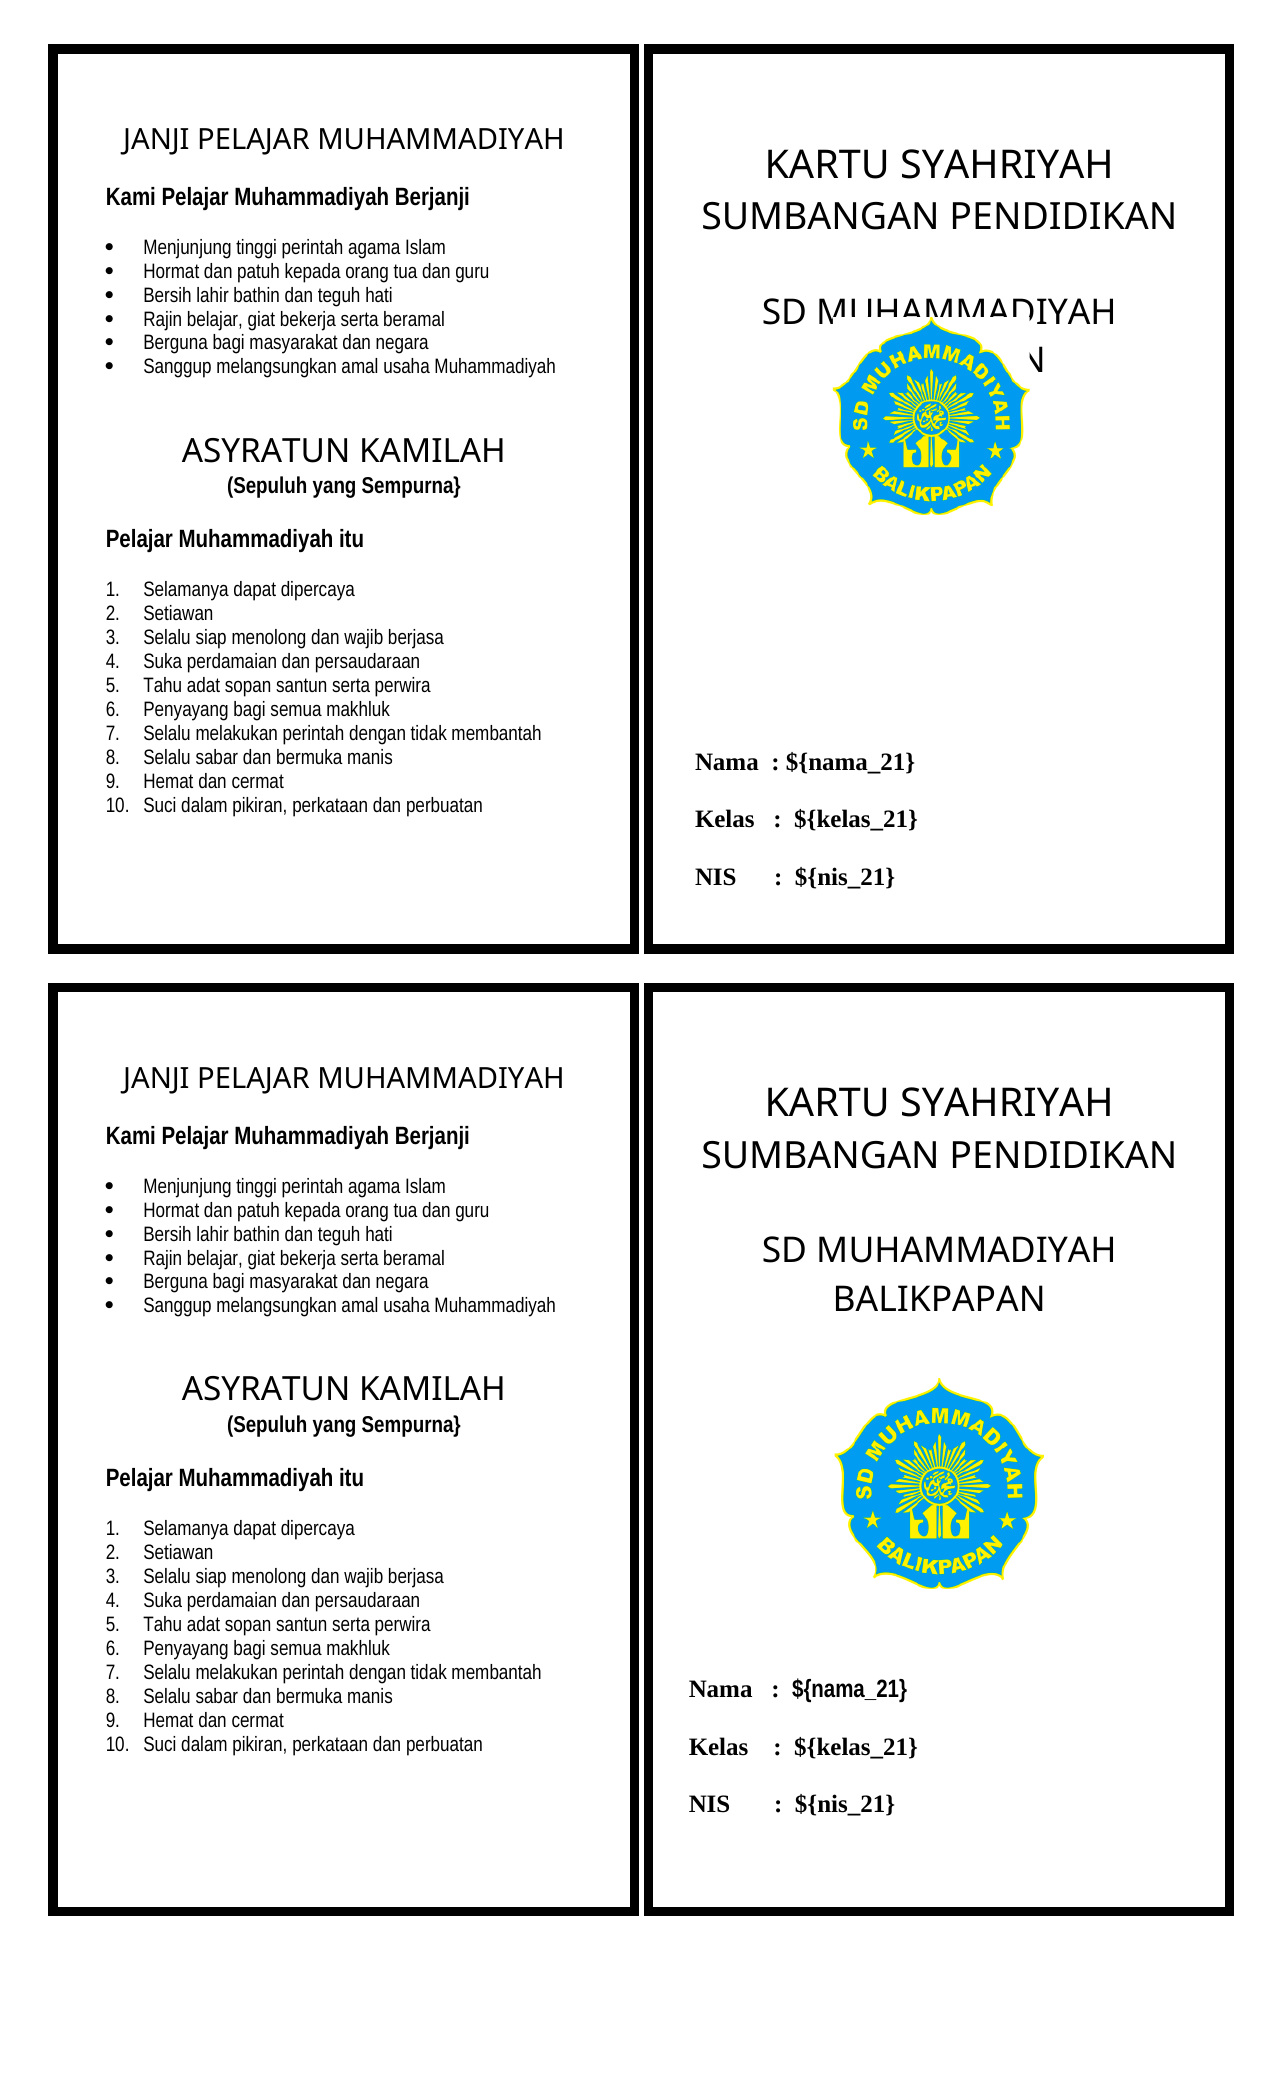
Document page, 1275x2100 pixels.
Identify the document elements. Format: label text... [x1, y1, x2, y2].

picture [832, 317, 1030, 515]
